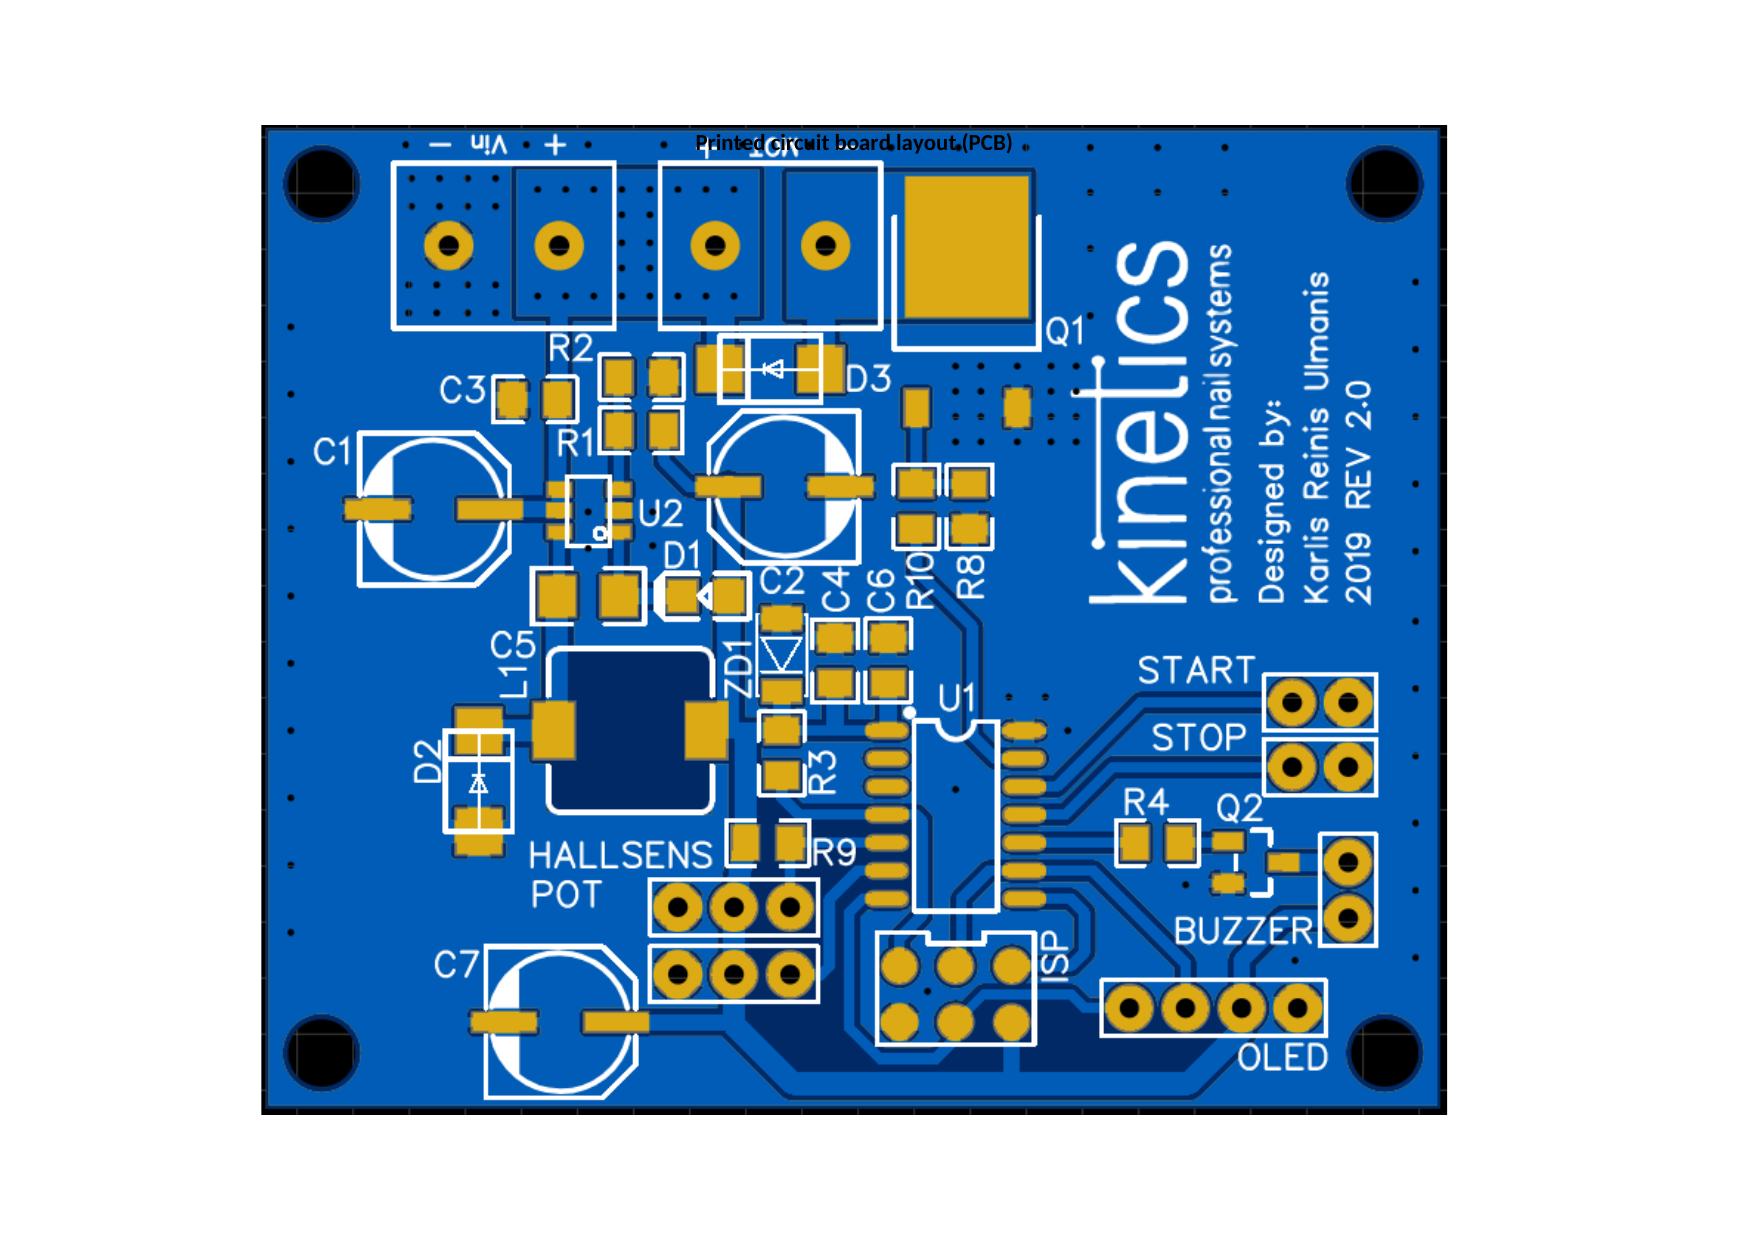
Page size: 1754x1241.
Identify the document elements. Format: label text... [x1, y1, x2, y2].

picture [261, 156, 1448, 1115]
text Printed circuit board layout (PCB) [29, 128, 1679, 156]
